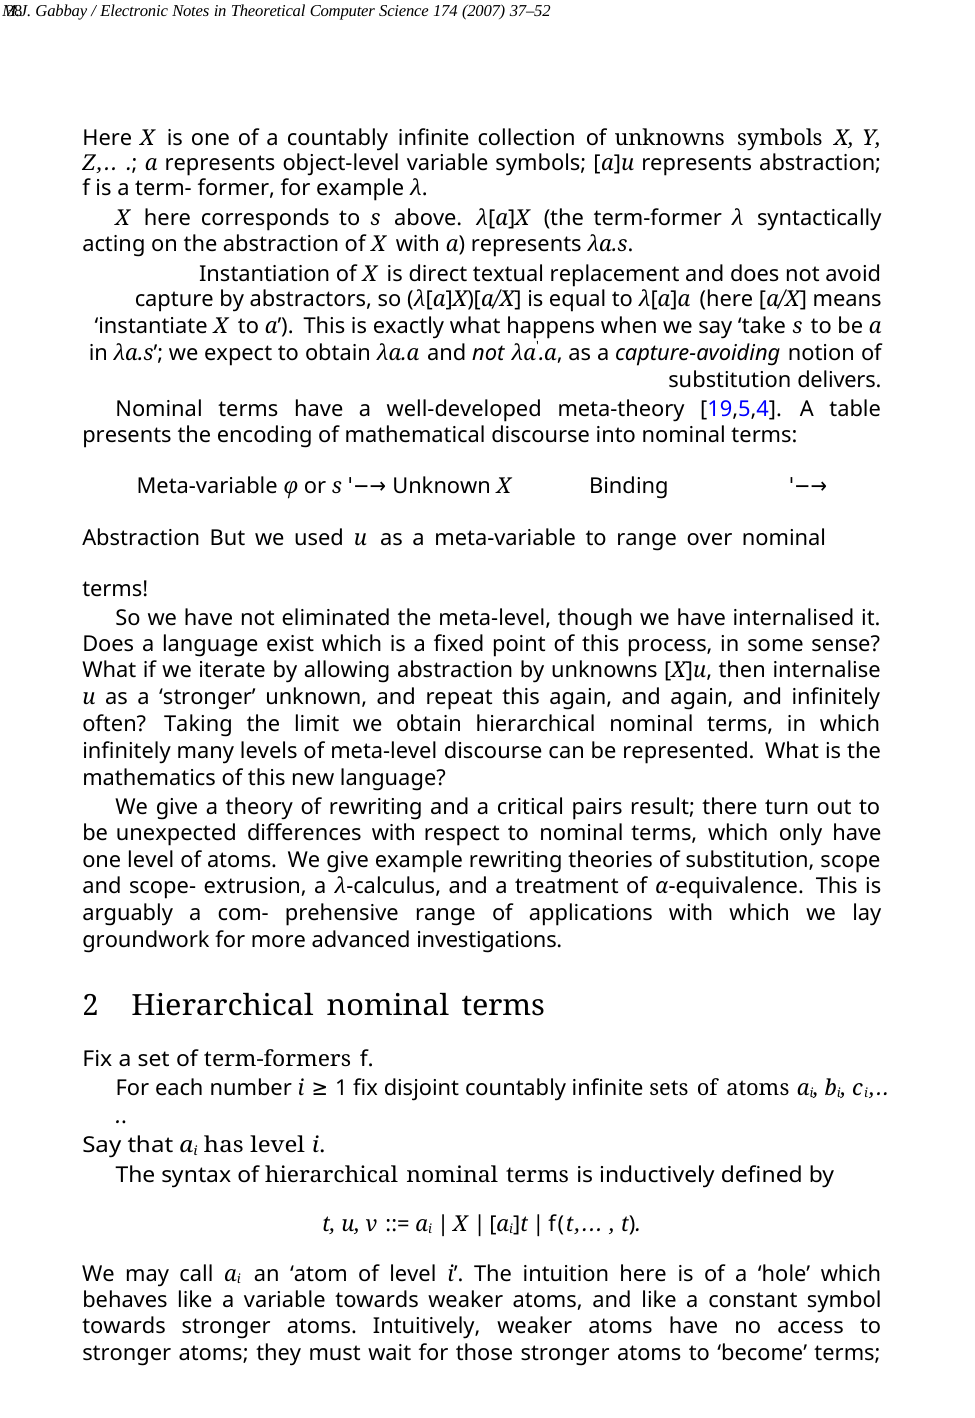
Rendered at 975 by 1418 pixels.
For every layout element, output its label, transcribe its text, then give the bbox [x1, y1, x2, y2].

text Instantiation of X is direct textual replacement and does not avoid capture by abstractors, so (λ[a]X)[a/X] is equal to λ[a]a (here [a/X] means ‘instantiate X to a’). This is exactly what happens when we say ‘take s to be a in λa.s’; we expect to obtain λa.a and not λa'.a, as a capture-avoiding notion of substitution delivers. [82, 259, 881, 394]
text Nominal terms have a well-developed meta-theory [19,5,4]. A table presents the encoding of mathematical discourse into nominal terms: [82, 395, 881, 449]
text The syntax of hierarchical nominal terms is inductively defined by [115, 1158, 904, 1188]
subtitle Hierarchical nominal terms [82, 984, 904, 1024]
text Say that ai has level i. [82, 1129, 904, 1158]
text Fix a set of term-formers f. [82, 1041, 904, 1072]
text So we have not eliminated the meta-level, though we have internalised it. Does a language exist which is a fixed point of this process, in some sense? What if we iterate by allowing abstraction by unknowns [X]u, then internalise u as a ‘stronger’ unknown, and repeat this again, and again, and infinitely often? Taking the limit we obtain hierarchical nominal terms, in which infinitely many levels of meta-level discourse can be represented. What is the mathematics of this new language? [82, 604, 881, 792]
text For each number i ≥ 1 fix disjoint countably infinite sets of atoms ai, bi, ci,.. .. [115, 1072, 904, 1129]
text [82, 1260, 881, 1367]
text t, u, v ::= ai | X | [ai]t | f(t,... , t). [71, 1208, 892, 1238]
text Here X is one of a countably infinite collection of unknowns symbols X, Y, Z,.. .; a represents object-level variable symbols; [a]u represents abstraction; f is a term- former, for example λ. [82, 124, 881, 202]
text X here corresponds to s above. λ[a]X (the term-former λ syntactically acting on the abstraction of X with a) represents λa.s. [82, 204, 881, 258]
text We give a theory of rewriting and a critical pairs result; there turn out to be unexpected differences with respect to nominal terms, which only have one level of atoms. We give example rewriting theories of substitution, scope and scope- extrusion, a λ-calculus, and a treatment of α-equivalence. This is arguably a com- prehensive range of applications with which we lay groundwork for more advanced investigations. [82, 793, 881, 954]
text Meta-variable φ or s '−→ Unknown X Binding '−→ Abstraction But we used u as a meta-variable to range over nominal terms! [82, 449, 827, 602]
